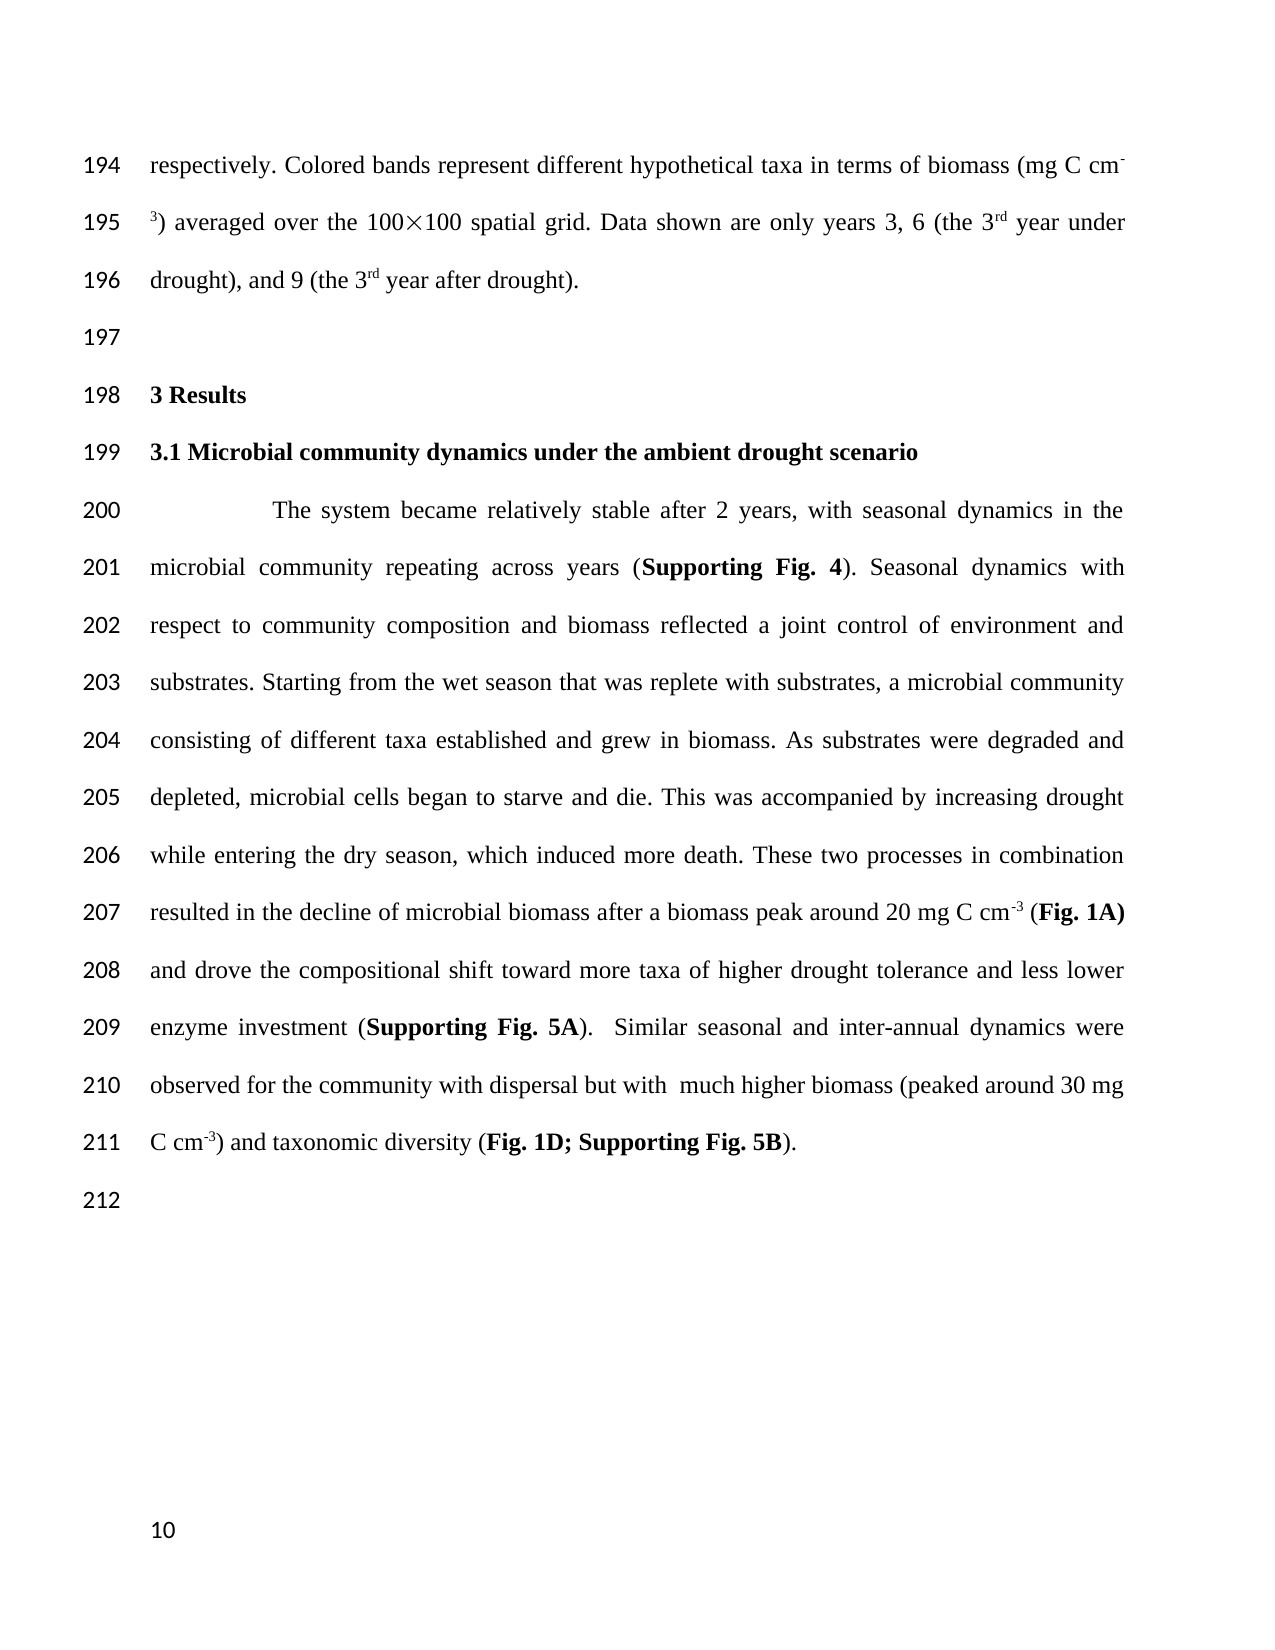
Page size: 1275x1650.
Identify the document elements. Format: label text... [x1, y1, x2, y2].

subtitle 3.1 Microbial community dynamics under the ambient drought scenario [150, 437, 1125, 466]
subtitle 3 Results [150, 380, 1125, 409]
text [150, 150, 1125, 294]
text The system became relatively stable after 2 years, with seasonal dynamics in the microbial community repeating across years (Supporting Fig. 4). Seasonal dynamics with respect to community composition and biomass reflected a joint control of environment and substrates. Starting from the wet season that was replete with substrates, a microbial community consisting of different taxa established and grew in biomass. As substrates were degraded and depleted, microbial cells began to starve and die. This was accompanied by increasing drought while entering the dry season, which induced more death. These two processes in combination resulted in the decline of microbial biomass after a biomass peak around 20 mg C cm-3 (Fig. 1A) and drove the compositional shift toward more taxa of higher drought tolerance and less lower enzyme investment (Supporting Fig. 5A). Similar seasonal and inter-annual dynamics were observed for the community with dispersal but with much higher biomass (peaked around 30 mg C cm-3) and taxonomic diversity (Fig. 1D; Supporting Fig. 5B). [150, 495, 1125, 1156]
